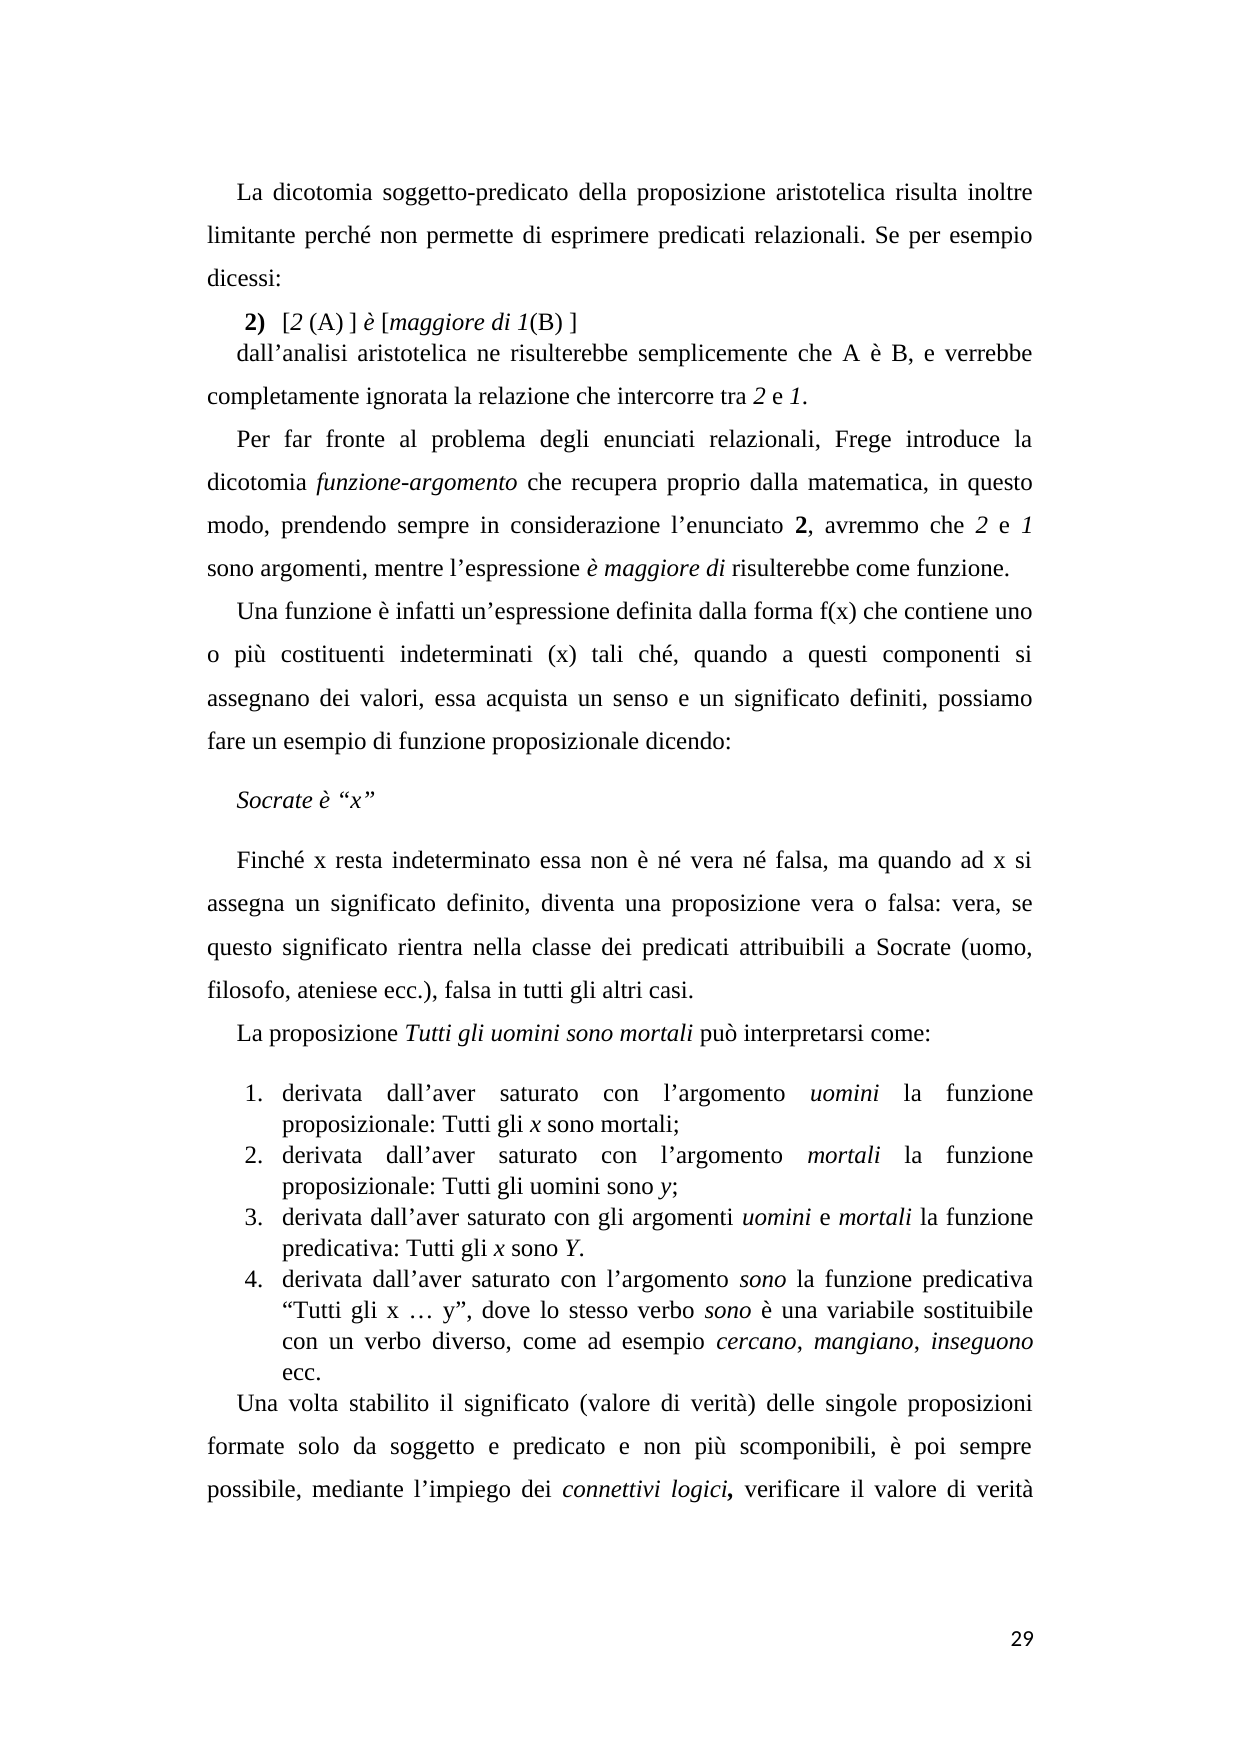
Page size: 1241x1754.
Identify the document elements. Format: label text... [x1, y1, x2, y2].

list derivata dall’aver saturato con l’argomento sono la funzione predicativa “Tutti gli x … y”, dove lo stesso verbo sono è una variabile sostituibile con un verbo diverso, come ad esempio cercano, mangiano, inseguono ecc. [244, 1264, 1033, 1386]
text Finché x resta indeterminato essa non è né vera né falsa, ma quando ad x si assegna un significato definito, diventa una proposizione vera o falsa: vera, se questo significato rientra nella classe dei predicati attribuibili a Socrate (uomo, filosofo, ateniese ecc.), falsa in tutti gli altri casi. [207, 845, 1033, 1003]
list derivata dall’aver saturato con gli argomenti uomini e mortali la funzione predicativa: Tutti gli x sono Y. [244, 1202, 1033, 1262]
list [2 (A) ] è [maggiore di 1(B) ] [244, 307, 1033, 335]
list derivata dall’aver saturato con l’argomento uomini la funzione proposizionale: Tutti gli x sono mortali; [244, 1078, 1033, 1137]
text Una funzione è infatti un’espressione definita dalla forma f(x) che contiene uno o più costituenti indeterminati (x) tali ché, quando a questi componenti si assegnano dei valori, essa acquista un senso e un significato definiti, possiamo fare un esempio di funzione proposizionale dicendo: [207, 596, 1033, 754]
text Socrate è “x” [207, 786, 1033, 814]
text La dicotomia soggetto-predicato della proposizione aristotelica risulta inoltre limitante perché non permette di esprimere predicati relazionali. Se per esempio dicessi: [207, 177, 1033, 292]
text La proposizione Tutti gli uomini sono mortali può interpretarsi come: [207, 1018, 1033, 1047]
list derivata dall’aver saturato con l’argomento mortali la funzione proposizionale: Tutti gli uomini sono y; [244, 1140, 1033, 1199]
text dall’analisi aristotelica ne risulterebbe semplicemente che A è B, e verrebbe completamente ignorata la relazione che intercorre tra 2 e 1. [207, 338, 1033, 409]
